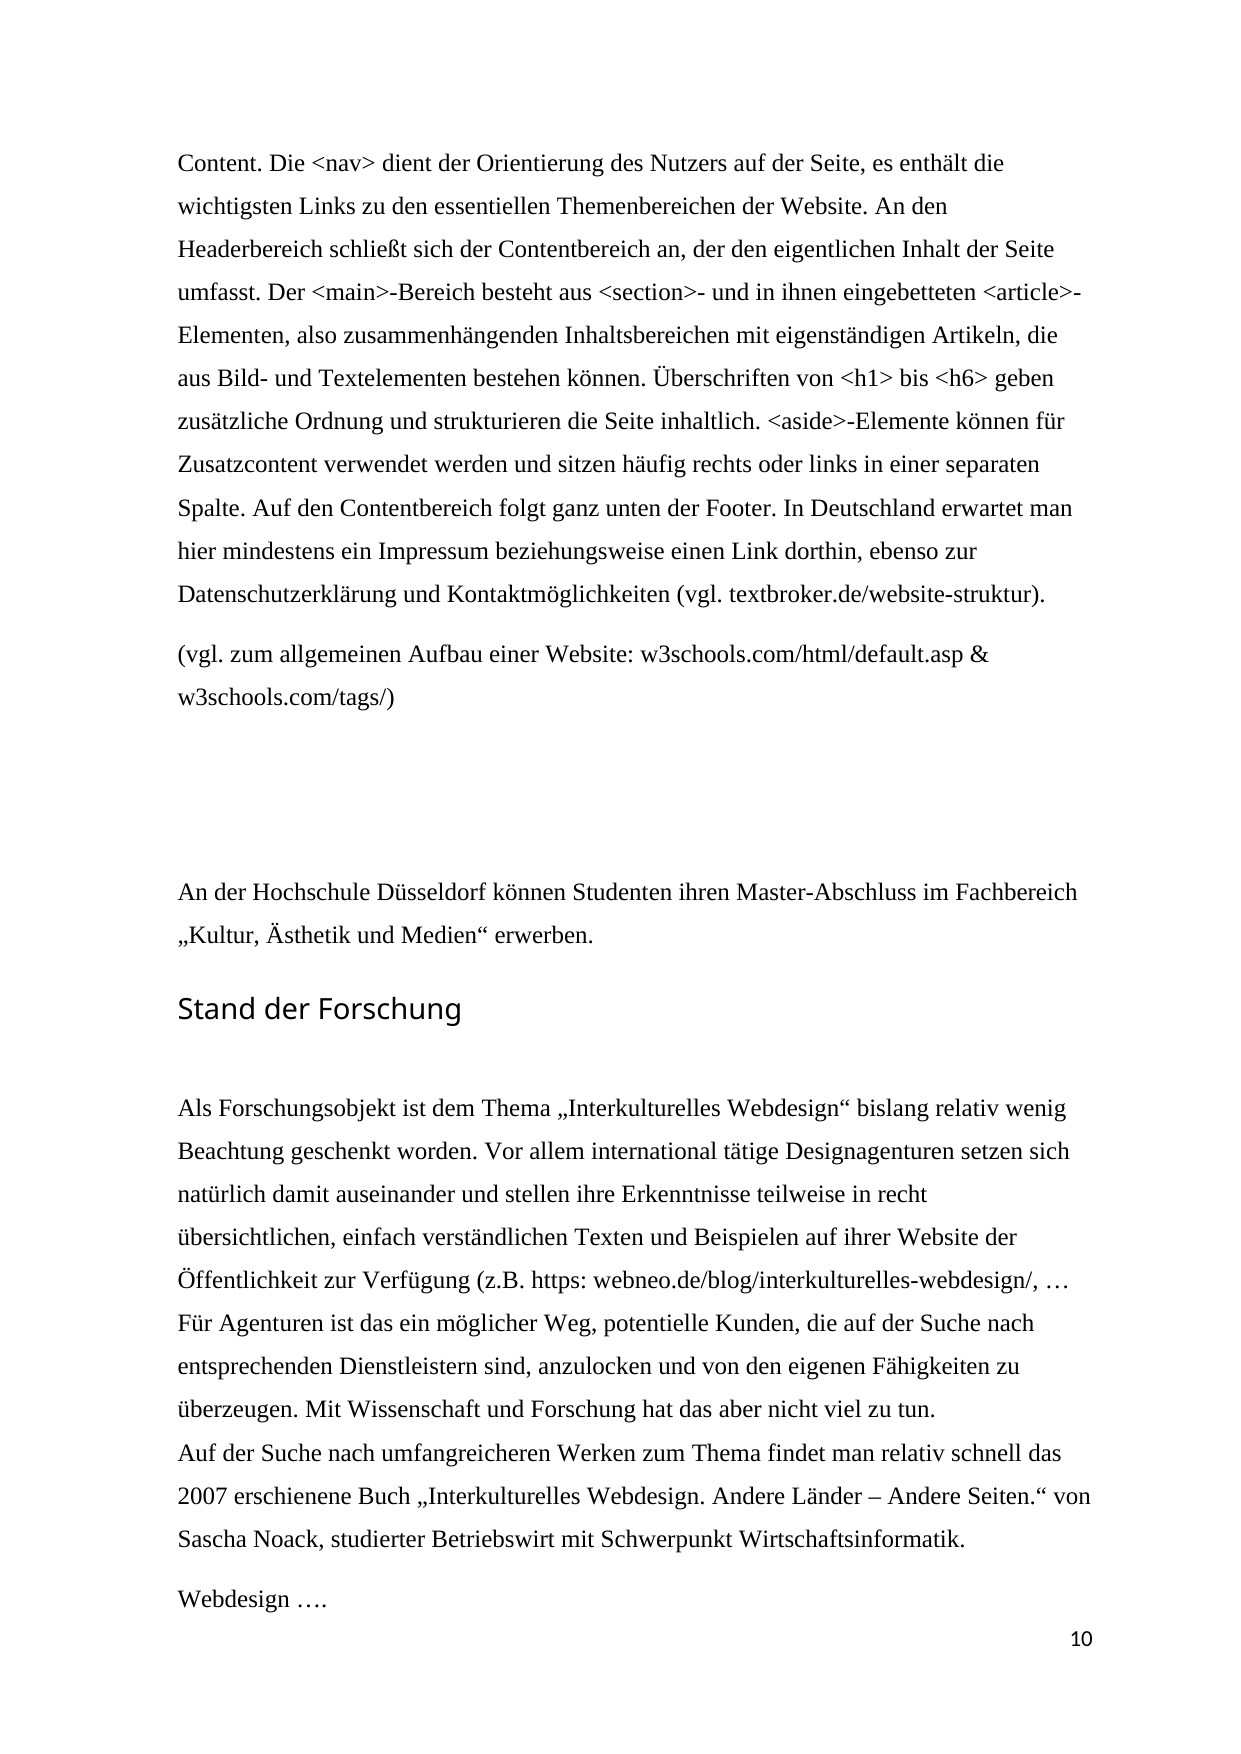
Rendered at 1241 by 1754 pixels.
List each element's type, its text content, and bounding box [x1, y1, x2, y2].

text Stand der Forschung [177, 988, 1092, 1028]
text Webdesign …. [177, 1584, 1092, 1612]
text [177, 148, 1092, 608]
text An der Hochschule Düsseldorf können Studenten ihren Master-Abschluss im Fachbereich „Kultur, Ästhetik und Medien“ erwerben. [177, 877, 1092, 949]
text Als Forschungsobjekt ist dem Thema „Interkulturelles Webdesign“ bislang relativ wenig Beachtung geschenkt worden. Vor allem international tätige Designagenturen setzen sich natürlich damit auseinander und stellen ihre Erkenntnisse teilweise in recht übersichtlichen, einfach verständlichen Texten und Beispielen auf ihrer Website der Öffentlichkeit zur Verfügung (z.B. https: webneo.de/blog/interkulturelles-webdesign/, … Für Agenturen ist das ein möglicher Weg, potentielle Kunden, die auf der Suche nach entsprechenden Dienstleistern sind, anzulocken und von den eigenen Fähigkeiten zu überzeugen. Mit Wissenschaft und Forschung hat das aber nicht viel zu tun. Auf der Suche nach umfangreicheren Werken zum Thema findet man relativ schnell das 2007 erschienene Buch „Interkulturelles Webdesign. Andere Länder – Andere Seiten.“ von Sascha Noack, studierter Betriebswirt mit Schwerpunkt Wirtschaftsinformatik. [177, 1093, 1092, 1553]
text (vgl. zum allgemeinen Aufbau einer Website: w3schools.com/html/default.asp & w3schools.com/tags/) [177, 639, 1092, 711]
